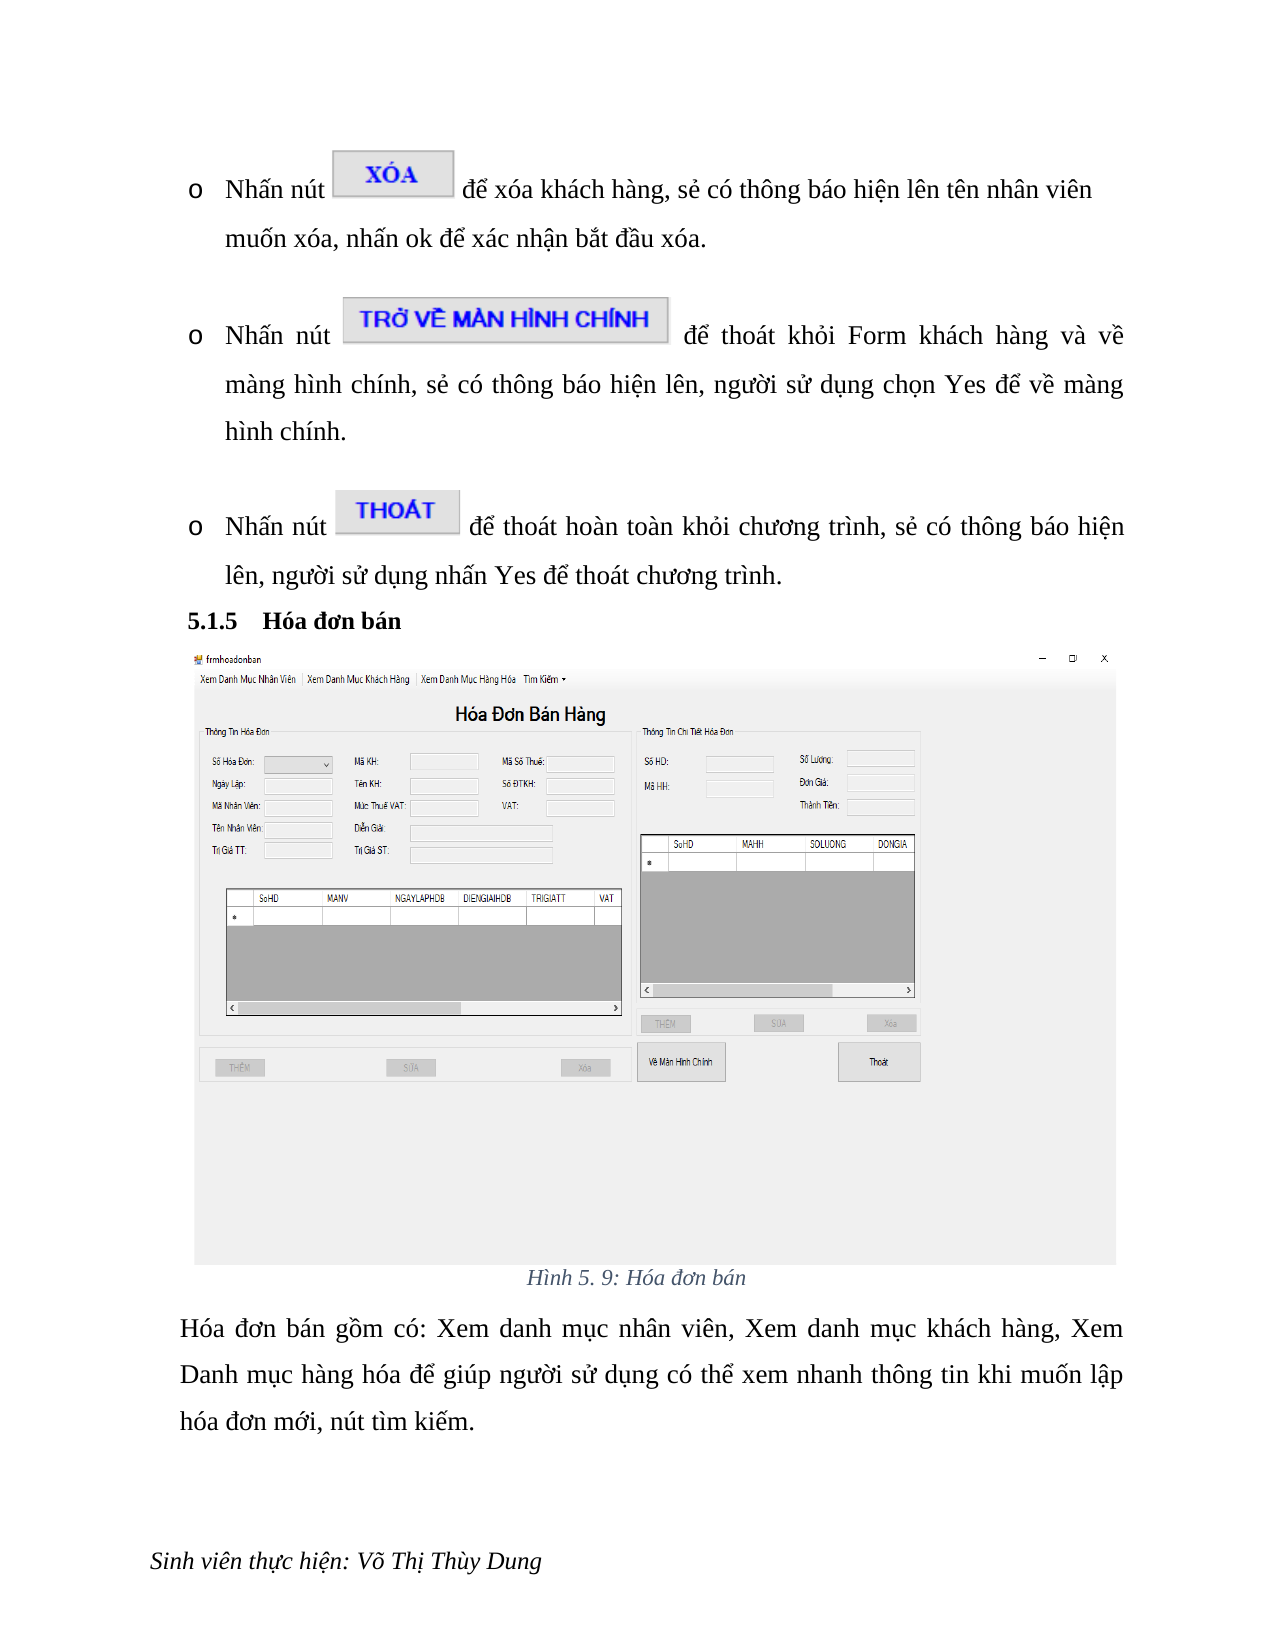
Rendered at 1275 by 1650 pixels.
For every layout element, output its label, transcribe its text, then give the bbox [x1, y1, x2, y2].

picture [342, 297, 672, 345]
list Nhấn nút để thoát hoàn toàn khỏi chương trình, sẻ có thông báo hiện lên, người sử dụng nhấn Yes để thoát chương trình. [187, 490, 1125, 590]
picture [194, 655, 1117, 1265]
list Hóa đơn bán [187, 606, 1125, 634]
list Nhấn nút để thoát khỏi Form khách hàng và về màng hình chính, sẻ có thông báo hiện lên, người sử dụng chọn Yes để về màng hình chính. [187, 297, 1125, 446]
text Hóa đơn bán gồm có: Xem danh mục nhân viên, Xem danh mục khách hàng, Xem Danh mục hàng hóa để giúp người sử dụng có thể xem nhanh thông tin khi muốn lập hóa đơn mới, nút tìm kiếm. [179, 1312, 1125, 1436]
picture [335, 490, 461, 536]
list Nhấn nút để xóa khách hàng, sẻ có thông báo hiện lên tên nhân viên muốn xóa, nhấn ok để xác nhận bắt đầu xóa. [187, 150, 1125, 253]
picture [331, 150, 456, 199]
